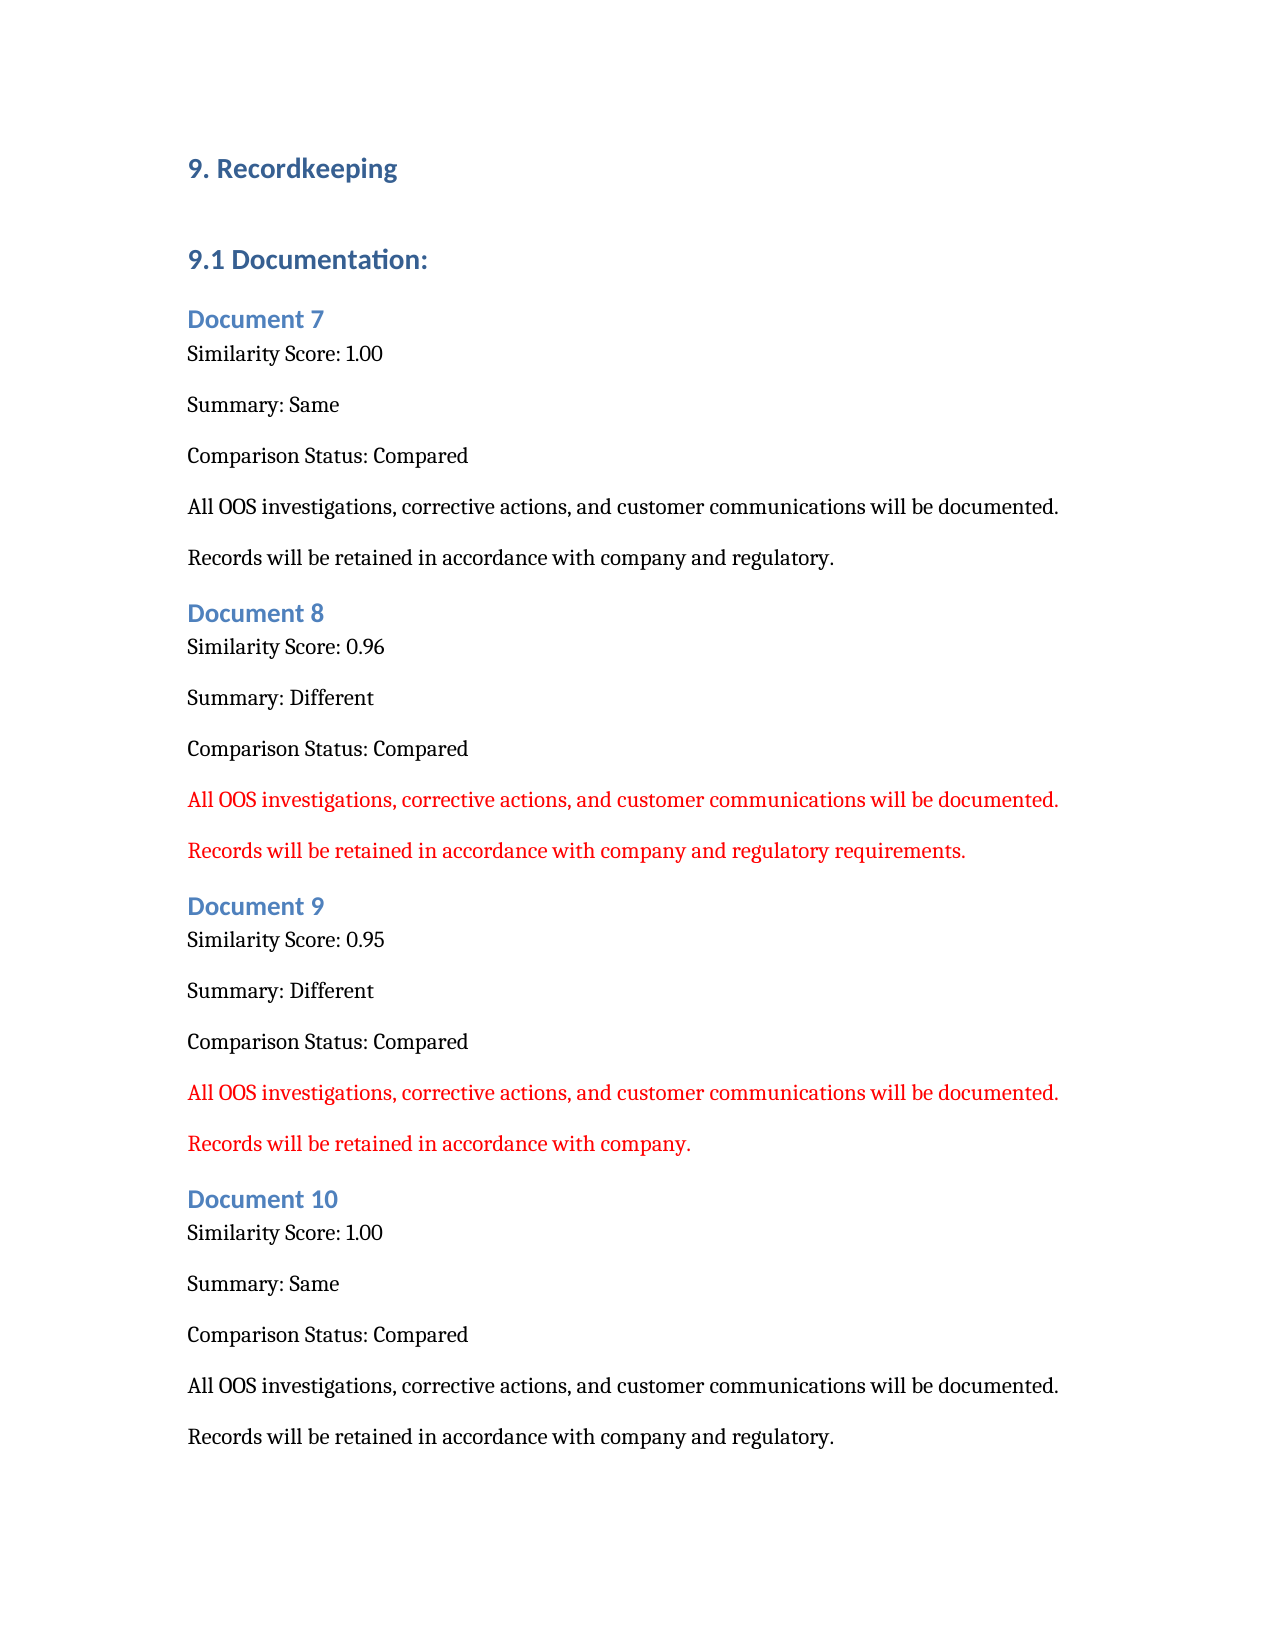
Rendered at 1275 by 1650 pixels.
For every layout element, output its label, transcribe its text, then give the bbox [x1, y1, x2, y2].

text Comparison Status: Compared [187, 736, 1087, 762]
text All OOS investigations, corrective actions, and customer communications will be documented. [187, 1373, 1087, 1399]
subtitle 9. Recordkeeping [187, 150, 1087, 186]
text All OOS investigations, corrective actions, and customer communications will be documented. [187, 1080, 1087, 1106]
text Records will be retained in accordance with company. [187, 1131, 1087, 1157]
text Summary: Same [187, 1271, 1087, 1297]
subtitle Document 9 [187, 889, 1087, 922]
text Records will be retained in accordance with company and regulatory requirements. [187, 838, 1087, 864]
subtitle Document 8 [187, 596, 1087, 629]
subtitle Document 10 [187, 1182, 1087, 1215]
text All OOS investigations, corrective actions, and customer communications will be documented. [187, 787, 1087, 813]
text Similarity Score: 1.00 [187, 1220, 1087, 1246]
subtitle Document 7 [187, 303, 1087, 336]
text Summary: Same [187, 392, 1087, 418]
text All OOS investigations, corrective actions, and customer communications will be documented. [187, 494, 1087, 520]
text Similarity Score: 0.96 [187, 634, 1087, 660]
text Summary: Different [187, 685, 1087, 711]
text Comparison Status: Compared [187, 1029, 1087, 1055]
text Comparison Status: Compared [187, 443, 1087, 469]
subtitle 9.1 Documentation: [187, 241, 1087, 277]
text Records will be retained in accordance with company and regulatory. [187, 545, 1087, 571]
text Similarity Score: 1.00 [187, 341, 1087, 367]
text Comparison Status: Compared [187, 1322, 1087, 1348]
text Summary: Different [187, 978, 1087, 1004]
text Similarity Score: 0.95 [187, 927, 1087, 953]
text Records will be retained in accordance with company and regulatory. [187, 1424, 1087, 1451]
